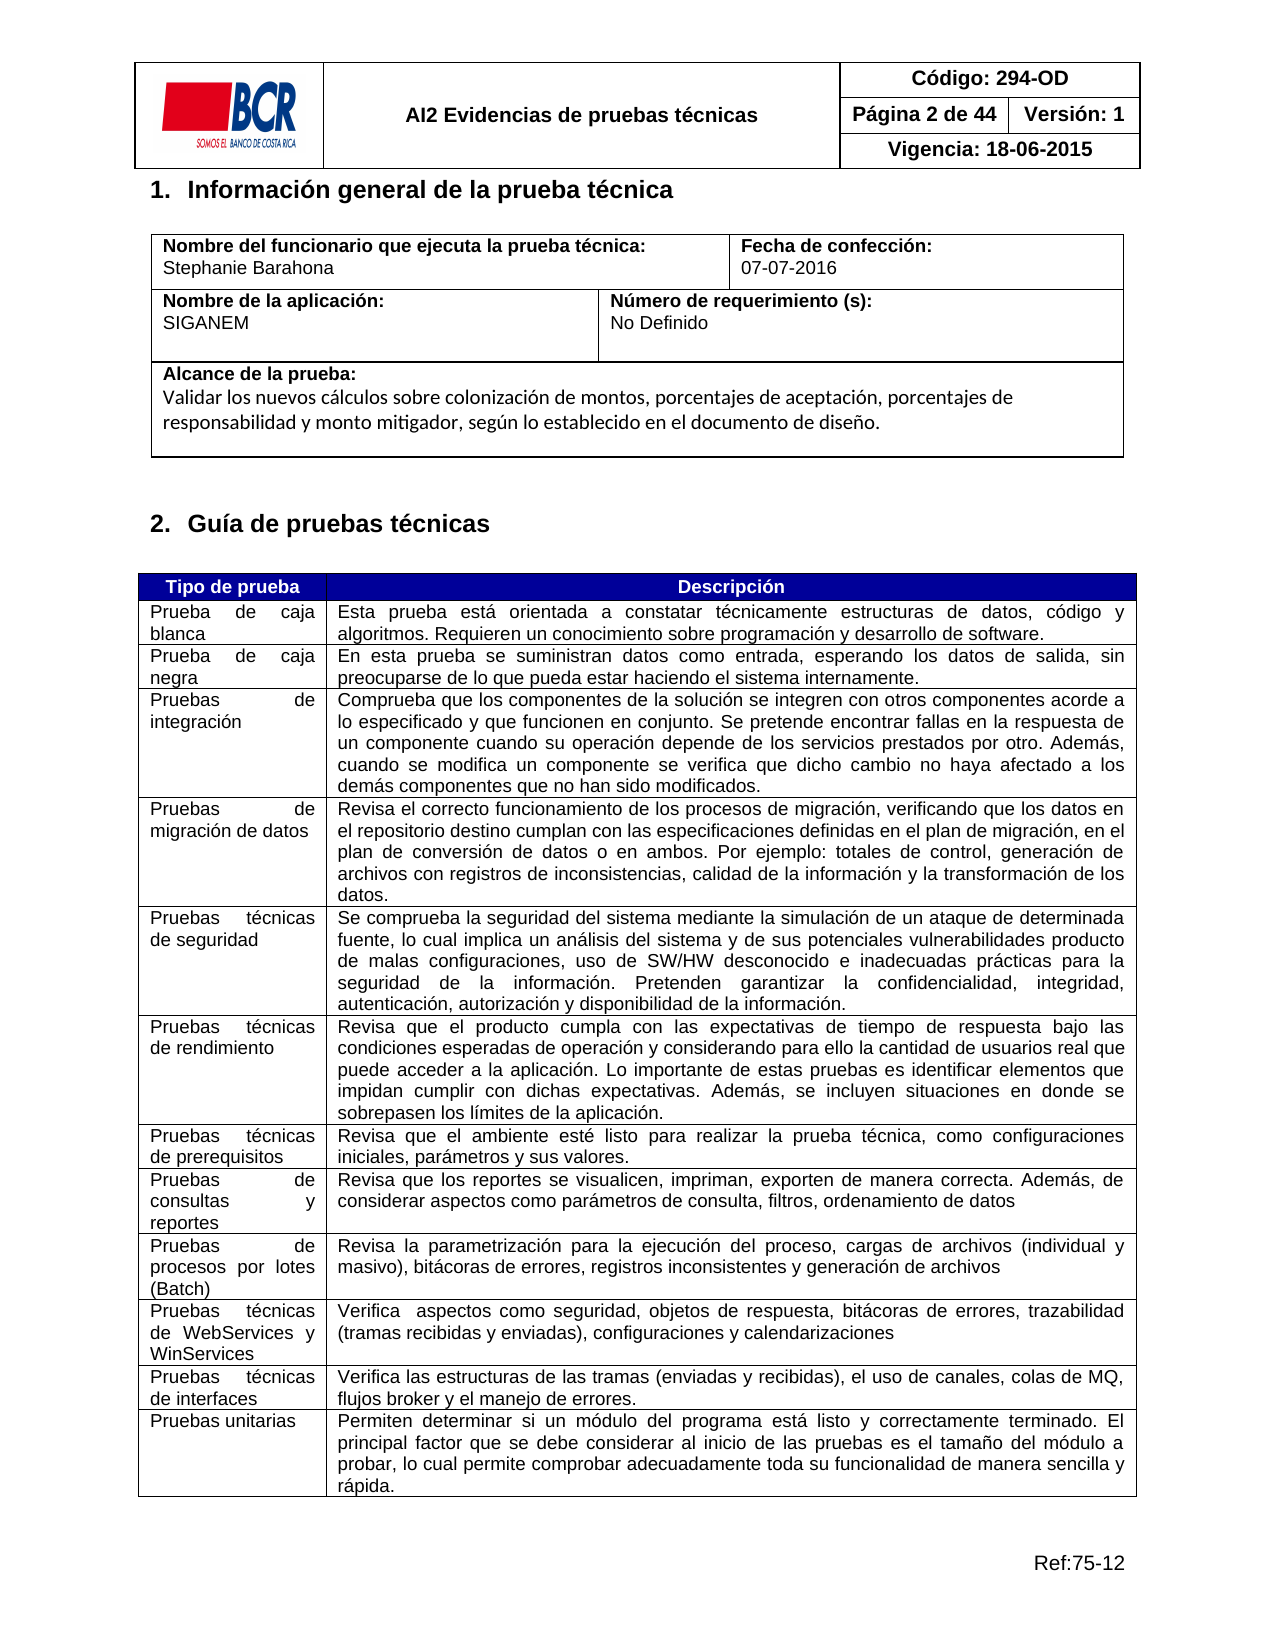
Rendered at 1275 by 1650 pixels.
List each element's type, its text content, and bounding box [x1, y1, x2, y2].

table_cell Pruebas de migración de datos [139, 798, 326, 906]
table_header Descripción [327, 574, 1136, 600]
table_cell Revisa la parametrización para la ejecución del proceso, cargas de archivos (individual y masivo), bitácoras de errores, registros inconsistentes y generación de archivos [327, 1234, 1136, 1299]
table_cell Pruebas de consultas y reportes [139, 1169, 326, 1233]
table_cell Pruebas técnicas de interfaces [139, 1366, 326, 1409]
table_cell Pruebas técnicas de WebServices y WinServices [139, 1300, 326, 1365]
subtitle Guía de pruebas técnicas [150, 509, 1125, 538]
table_cell Revisa que los reportes se visualicen, impriman, exporten de manera correcta. Además, de considerar aspectos como parámetros de consulta, filtros, ordenamiento de datos [327, 1169, 1136, 1233]
table_header Tipo de prueba [139, 574, 326, 600]
table_cell Alcance de la prueba: Validar los nuevos cálculos sobre colonización de montos, porcentajes de aceptación, porcentajes de responsabilidad y monto mitigador, según lo establecido en el documento de diseño. [152, 363, 1123, 456]
table_cell Verifica las estructuras de las tramas (enviadas y recibidas), el uso de canales, colas de MQ, flujos broker y el manejo de errores. [327, 1366, 1136, 1409]
table_cell Se comprueba la seguridad del sistema mediante la simulación de un ataque de determinada fuente, lo cual implica un análisis del sistema y de sus potenciales vulnerabilidades producto de malas configuraciones, uso de SW/HW desconocido e inadecuadas prácticas para la seguridad de la información. Pretenden garantizar la confidencialidad, integridad, autenticación, autorización y disponibilidad de la información. [327, 907, 1136, 1014]
table_cell Pruebas técnicas de rendimiento [139, 1016, 326, 1123]
table_cell Prueba de caja negra [139, 645, 326, 688]
table_header Nombre del funcionario que ejecuta la prueba técnica: Stephanie Barahona [152, 235, 729, 289]
table_header Fecha de confección: 07-07-2016 [730, 235, 1123, 289]
table_cell Revisa que el producto cumpla con las expectativas de tiempo de respuesta bajo las condiciones esperadas de operación y considerando para ello la cantidad de usuarios real que puede acceder a la aplicación. Lo importante de estas pruebas es identificar elementos que impidan cumplir con dichas expectativas. Además, se incluyen situaciones en donde se sobrepasen los límites de la aplicación. [327, 1016, 1136, 1123]
table_cell Pruebas técnicas de seguridad [139, 907, 326, 1014]
picture [152, 74, 306, 153]
table_cell Esta prueba está orientada a constatar técnicamente estructuras de datos, código y algoritmos. Requieren un conocimiento sobre programación y desarrollo de software. [327, 601, 1136, 644]
table_cell Comprueba que los componentes de la solución se integren con otros componentes acorde a lo especificado y que funcionen en conjunto. Se pretende encontrar fallas en la respuesta de un componente cuando su operación depende de los servicios prestados por otro. Además, cuando se modifica un componente se verifica que dicho cambio no haya afectado a los demás componentes que no han sido modificados. [327, 689, 1136, 797]
table_cell Verifica aspectos como seguridad, objetos de respuesta, bitácoras de errores, trazabilidad (tramas recibidas y enviadas), configuraciones y calendarizaciones [327, 1300, 1136, 1365]
table_cell En esta prueba se suministran datos como entrada, esperando los datos de salida, sin preocuparse de lo que pueda estar haciendo el sistema internamente. [327, 645, 1136, 688]
table_cell Pruebas unitarias [139, 1410, 326, 1496]
table_cell Nombre de la aplicación: SIGANEM [152, 290, 598, 361]
table_cell Pruebas de integración [139, 689, 326, 797]
table_cell Permiten determinar si un módulo del programa está listo y correctamente terminado. El principal factor que se debe considerar al inicio de las pruebas es el tamaño del módulo a probar, lo cual permite comprobar adecuadamente toda su funcionalidad de manera sencilla y rápida. [327, 1410, 1136, 1496]
table_cell Pruebas de procesos por lotes (Batch) [139, 1234, 326, 1299]
table_cell Prueba de caja blanca [139, 601, 326, 644]
table_cell Número de requerimiento (s): No Definido [599, 290, 1123, 361]
subtitle Información general de la prueba técnica [150, 175, 1125, 204]
table_cell Pruebas técnicas de prerequisitos [139, 1125, 326, 1168]
table_cell Revisa el correcto funcionamiento de los procesos de migración, verificando que los datos en el repositorio destino cumplan con las especificaciones definidas en el plan de migración, en el plan de conversión de datos o en ambos. Por ejemplo: totales de control, generación de archivos con registros de inconsistencias, calidad de la información y la transformación de los datos. [327, 798, 1136, 906]
table_cell Revisa que el ambiente esté listo para realizar la prueba técnica, como configuraciones iniciales, parámetros y sus valores. [327, 1125, 1136, 1168]
